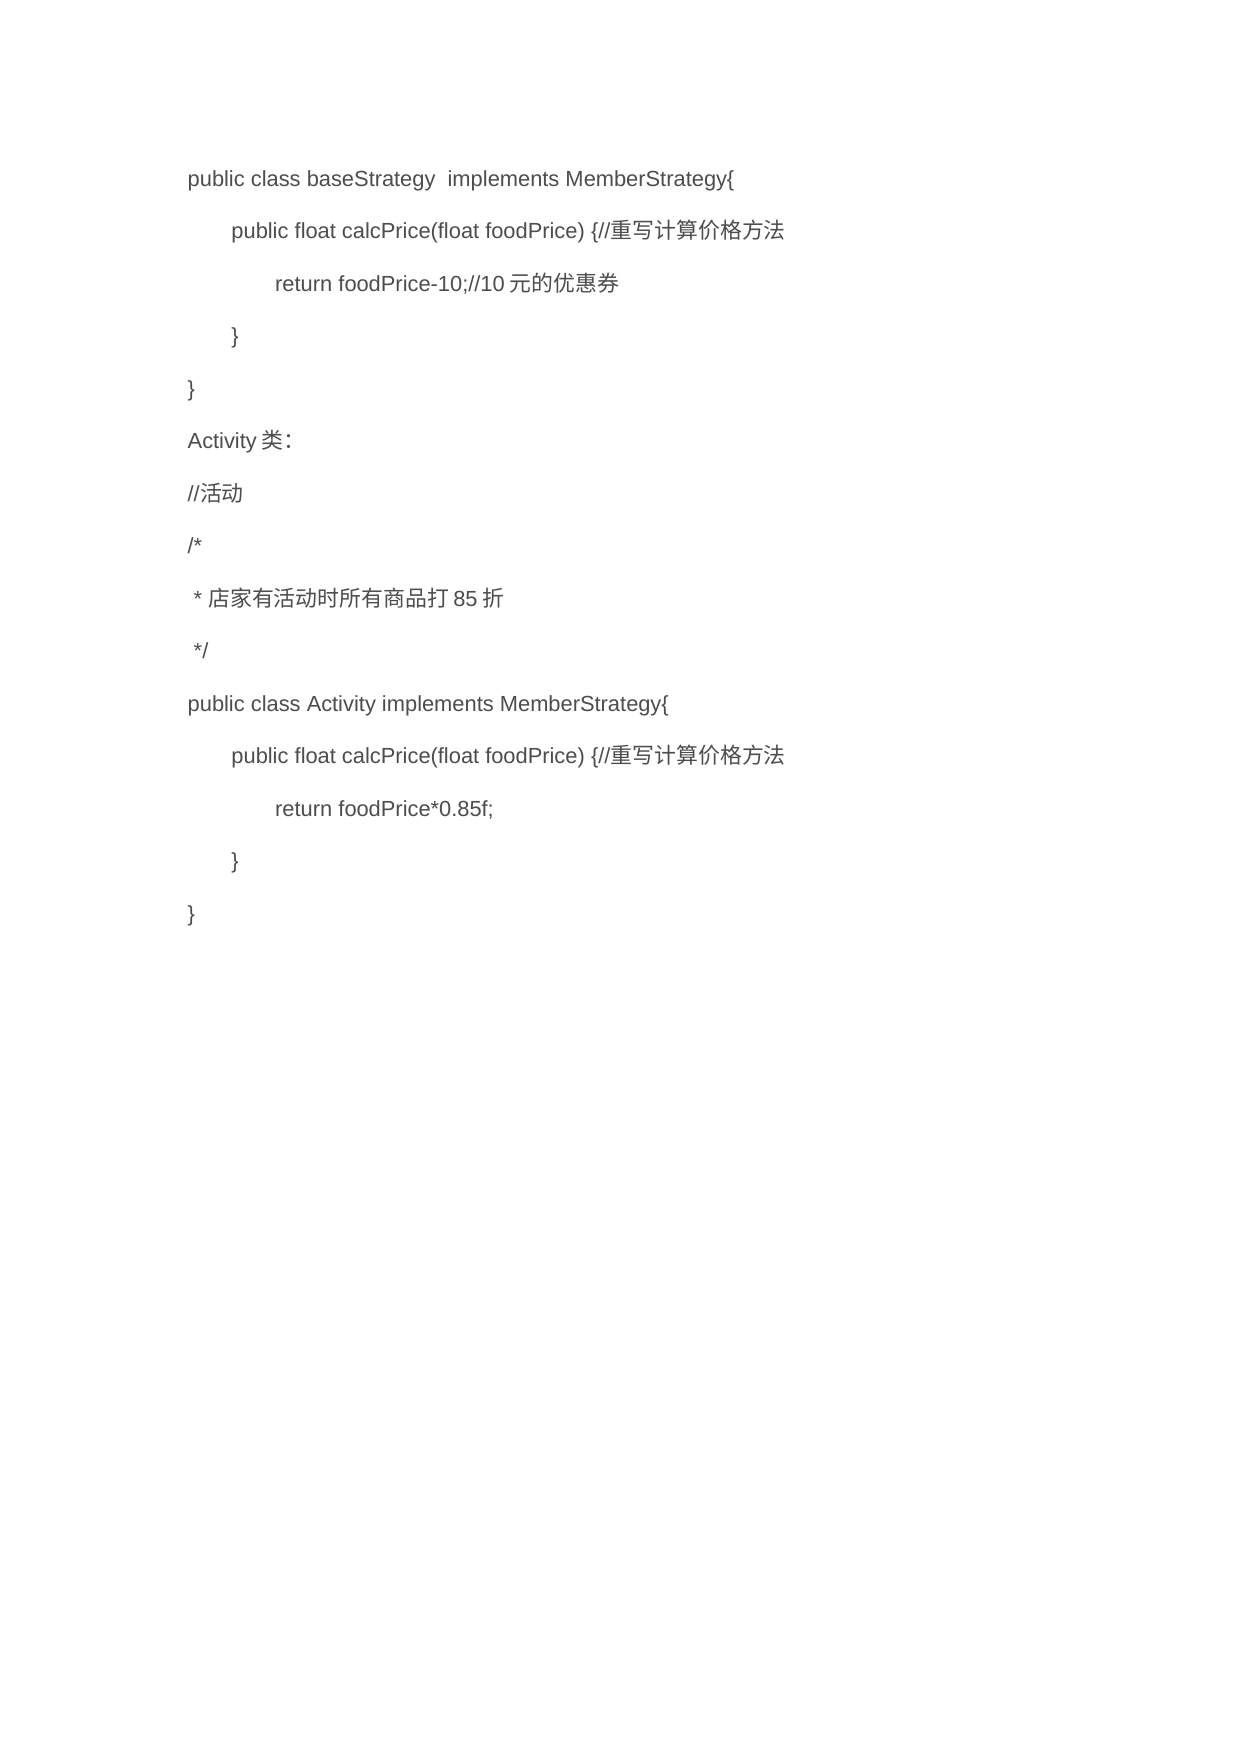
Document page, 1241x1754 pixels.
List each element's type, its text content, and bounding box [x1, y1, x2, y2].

text } [187, 897, 1053, 929]
text return foodPrice-10;//10元的优惠券 [187, 267, 1053, 299]
text } [187, 844, 1053, 877]
text * 店家有活动时所有商品打85折 [187, 582, 1053, 614]
text } [187, 319, 1053, 352]
text public float calcPrice(float foodPrice) {//重写计算价格方法 [187, 214, 1053, 247]
text public class Activity implements MemberStrategy{ [187, 687, 1053, 719]
text public float calcPrice(float foodPrice) {//重写计算价格方法 [187, 739, 1053, 772]
text */ [187, 634, 1053, 667]
text /* [187, 529, 1053, 562]
text Activity类： [187, 424, 1053, 457]
text public class baseStrategy implements MemberStrategy{ [187, 162, 1053, 194]
text } [187, 372, 1053, 404]
text return foodPrice*0.85f; [187, 792, 1053, 824]
text //活动 [187, 477, 1053, 509]
